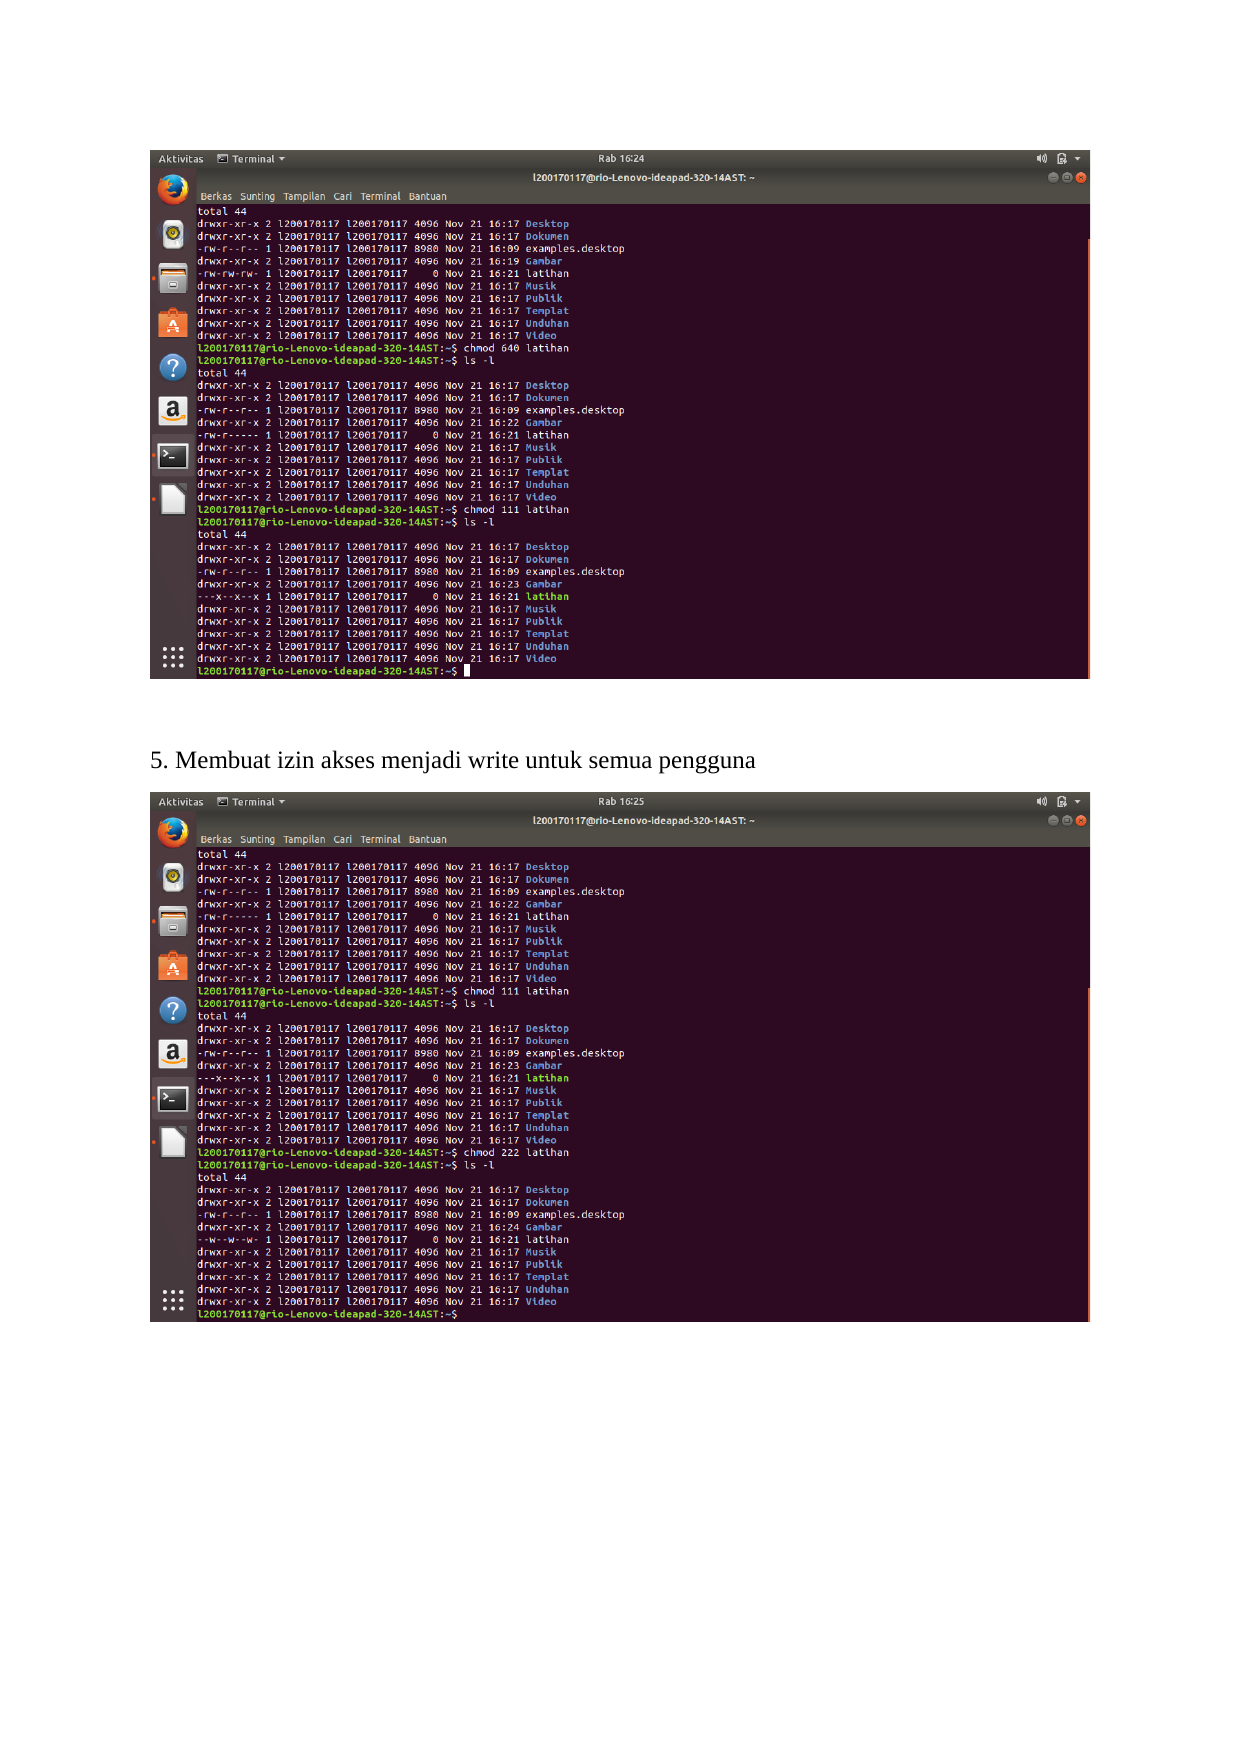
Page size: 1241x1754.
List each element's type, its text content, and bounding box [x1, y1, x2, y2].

picture [150, 150, 1091, 679]
text 5. Membuat izin akses menjadi write untuk semua pengguna [150, 745, 1090, 774]
picture [150, 792, 1091, 1322]
